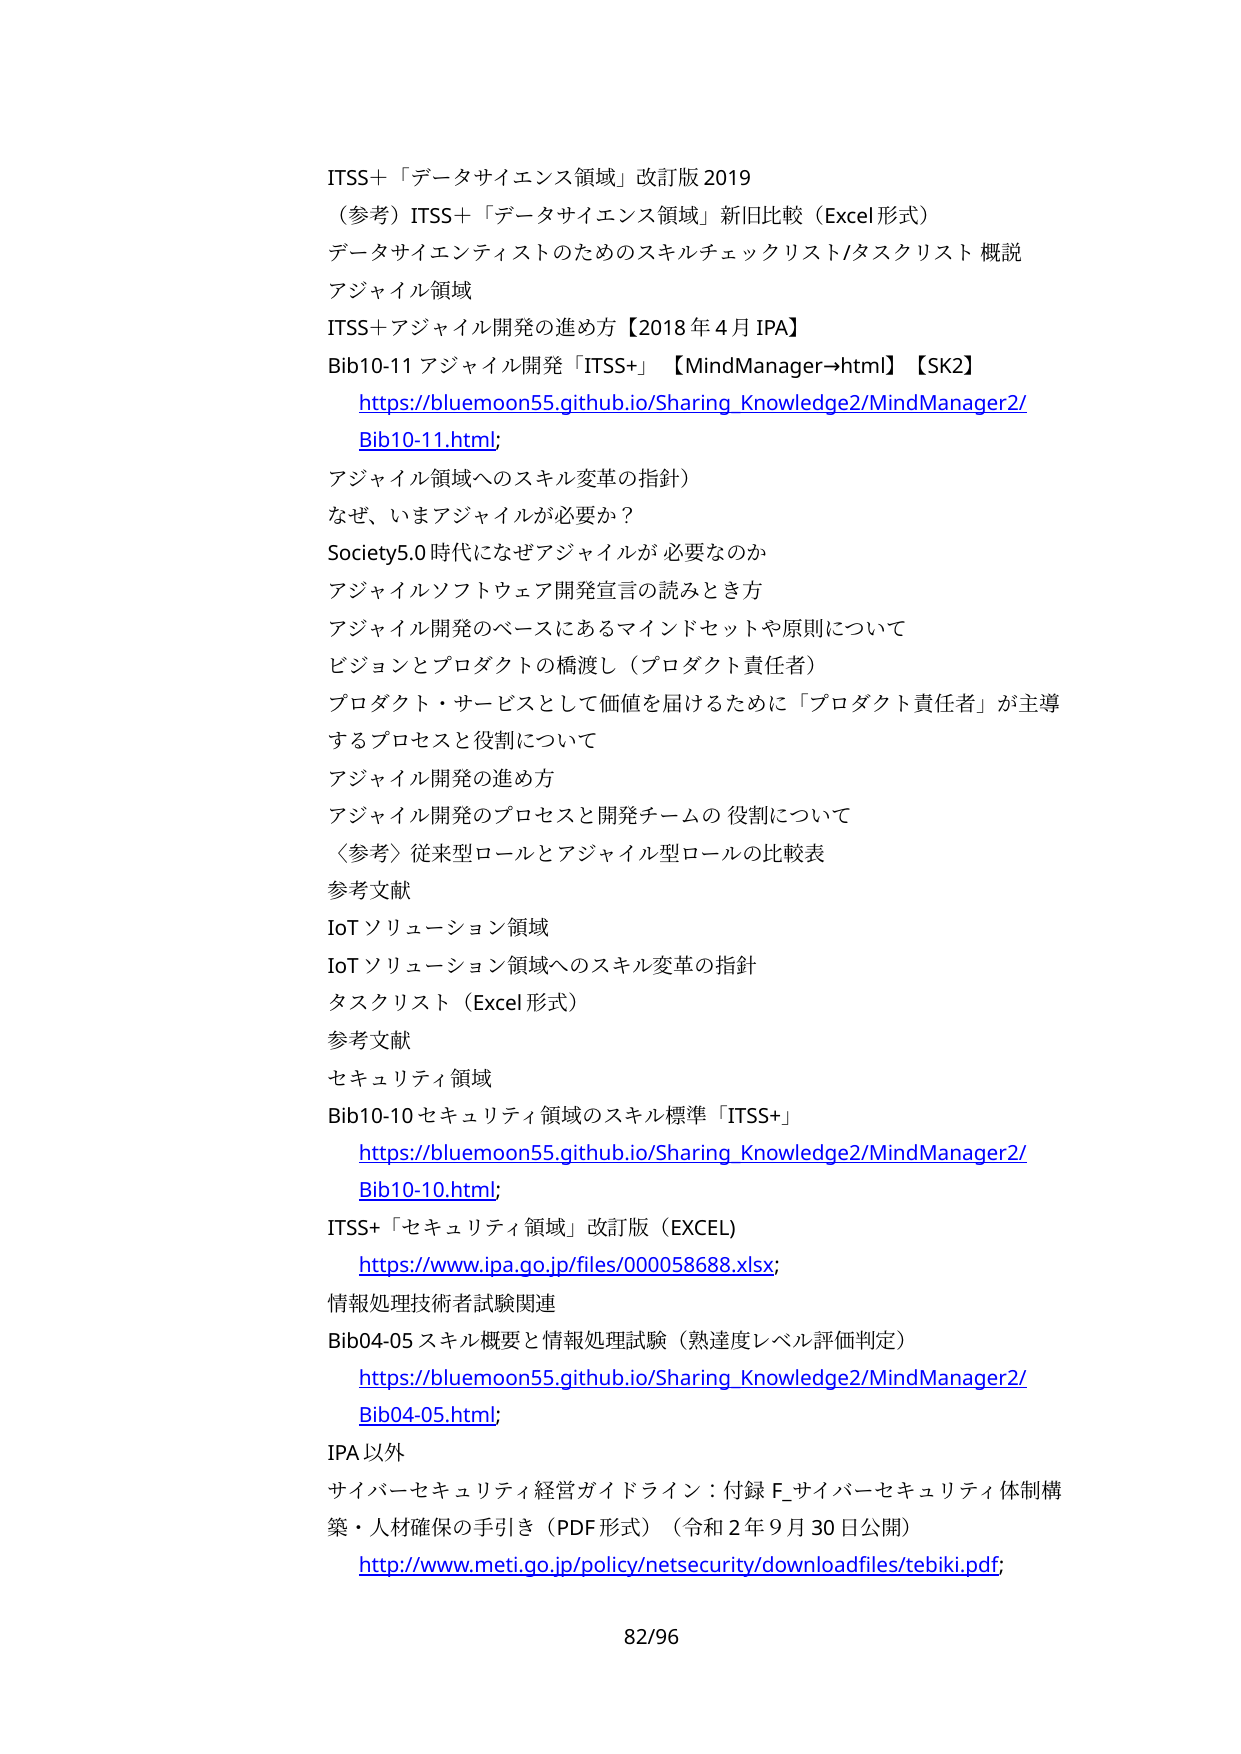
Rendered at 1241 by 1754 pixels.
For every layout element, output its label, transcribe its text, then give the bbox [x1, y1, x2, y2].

list Bib10-11 アジャイル開発「ITSS+」 【MindManager→html】【SK2】 [327, 346, 1063, 383]
list Bib04-05スキル概要と情報処理試験（熟達度レベル評価判定） [327, 1321, 1063, 1358]
list Bib10-10セキュリティ領域のスキル標準「ITSS+」 [327, 1096, 1063, 1133]
list アジャイル領域へのスキル変革の指針） [327, 458, 1063, 496]
list Society5.0時代になぜアジャイルが 必要なのか [327, 533, 1063, 571]
list IoTソリューション領域 [327, 908, 1063, 946]
list アジャイル開発のプロセスと開発チームの 役割について [327, 796, 1063, 833]
list IoTソリューション領域へのスキル変革の指針 [327, 946, 1063, 983]
list アジャイル開発のベースにあるマインドセットや原則について [327, 608, 1063, 646]
list ITSS＋「データサイエンス領域」改訂版2019 [327, 158, 1063, 196]
list （参考）ITSS＋「データサイエンス領域」新旧比較（Excel形式） [327, 196, 1063, 233]
list タスクリスト（Excel形式） [327, 983, 1063, 1021]
list 〈参考〉従来型ロールとアジャイル型ロールの比較表 [327, 833, 1063, 871]
text http://www.meti.go.jp/policy/netsecurity/downloadfiles/tebiki.pdf; [358, 1546, 1063, 1583]
list なぜ、いまアジャイルが必要か？ [327, 496, 1063, 533]
text https://bluemoon55.github.io/Sharing_Knowledge2/MindManager2/Bib10-10.html; [358, 1133, 1063, 1208]
list ITSS＋アジャイル開発の進め方【2018年4月IPA】 [327, 308, 1063, 346]
list 情報処理技術者試験関連 [327, 1283, 1063, 1321]
list 参考文献 [327, 1021, 1063, 1058]
list 参考文献 [327, 871, 1063, 908]
list ITSS+「セキュリティ領域」改訂版（EXCEL) [327, 1208, 1063, 1246]
list ビジョンとプロダクトの橋渡し（プロダクト責任者） [327, 646, 1063, 683]
list アジャイル開発の進め方 [327, 758, 1063, 796]
text https://www.ipa.go.jp/files/000058688.xlsx; [358, 1246, 1063, 1283]
list アジャイルソフトウェア開発宣言の読みとき方 [327, 571, 1063, 608]
list プロダクト・サービスとして価値を届けるために「プロダクト責任者」が主導するプロセスと役割について [327, 683, 1063, 758]
text https://bluemoon55.github.io/Sharing_Knowledge2/MindManager2/Bib10-11.html; [358, 383, 1063, 458]
list データサイエンティストのためのスキルチェックリスト/タスクリスト 概説 [327, 233, 1063, 271]
list アジャイル領域 [327, 271, 1063, 308]
list セキュリティ領域 [327, 1058, 1063, 1096]
text https://bluemoon55.github.io/Sharing_Knowledge2/MindManager2/Bib04-05.html; [358, 1358, 1063, 1433]
list IPA以外 [327, 1433, 1063, 1471]
list サイバーセキュリティ経営ガイドライン：付録F_サイバーセキュリティ体制構築・人材確保の手引き（PDF形式）（令和2年９月30日公開） [327, 1471, 1063, 1546]
